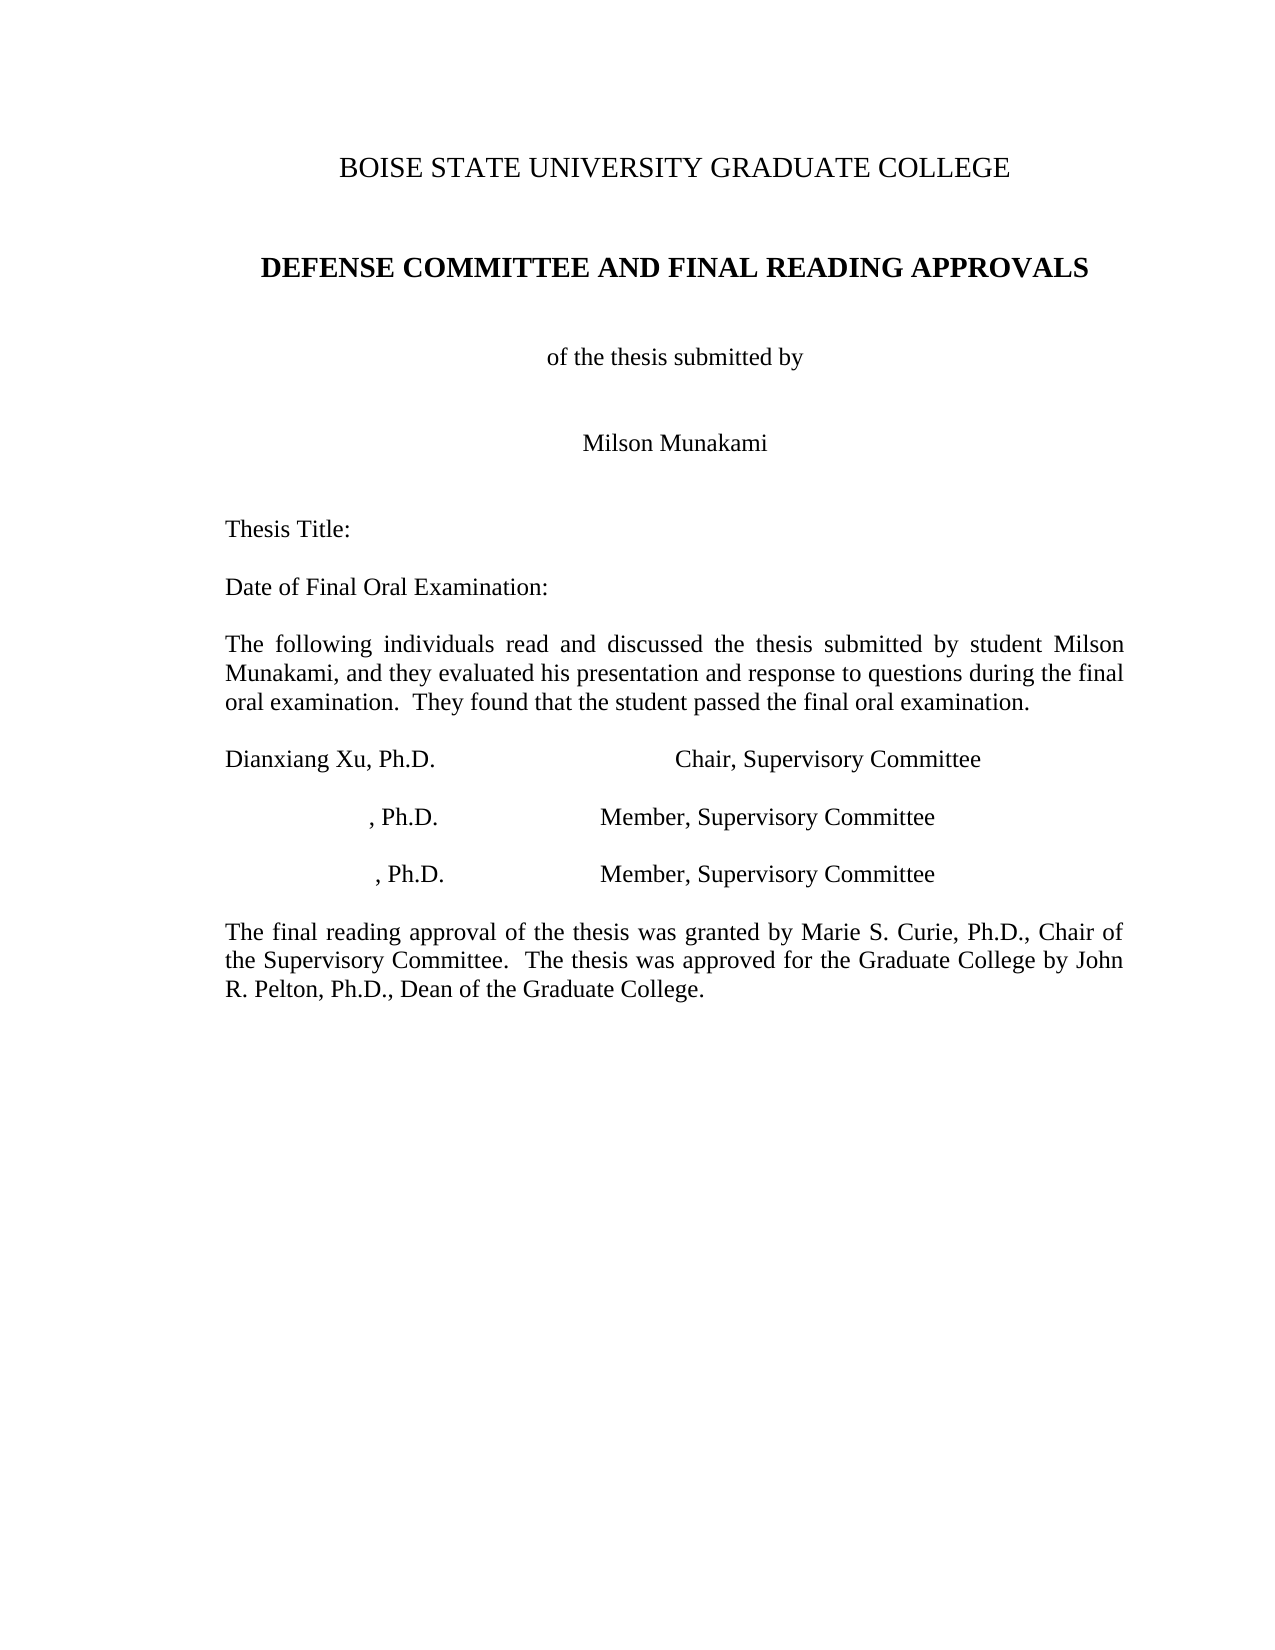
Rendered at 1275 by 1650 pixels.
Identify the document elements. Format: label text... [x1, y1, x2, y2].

text The final reading approval of the thesis was granted by Marie S. Curie, Ph.D., Chair of the Supervisory Committee. The thesis was approved for the Graduate College by John R. Pelton, Ph.D., Dean of the Graduate College. [225, 917, 1125, 1003]
text BOISE STATE UNIVERSITY GRADUATE COLLEGE [225, 150, 1125, 183]
text Date of Final Oral Examination: [225, 572, 1125, 600]
text , Ph.D. Member, Supervisory Committee [225, 802, 1125, 830]
text Dianxiang Xu, Ph.D. Chair, Supervisory Committee [225, 744, 1125, 773]
text Thesis Title: [225, 514, 1125, 543]
text Milson Munakami [225, 428, 1125, 457]
text DEFENSE COMMITTEE FINAL READING APPROVALS [225, 251, 1125, 284]
text The following individuals read and discussed the thesis submitted by student Milson Munakami, and they evaluated his presentation and response to questions during the final oral examination. They found that the student passed the final oral examination. [225, 629, 1125, 715]
text of the thesis submitted by [225, 342, 1125, 370]
text , Ph.D. Member, Supervisory Committee [225, 859, 1125, 888]
